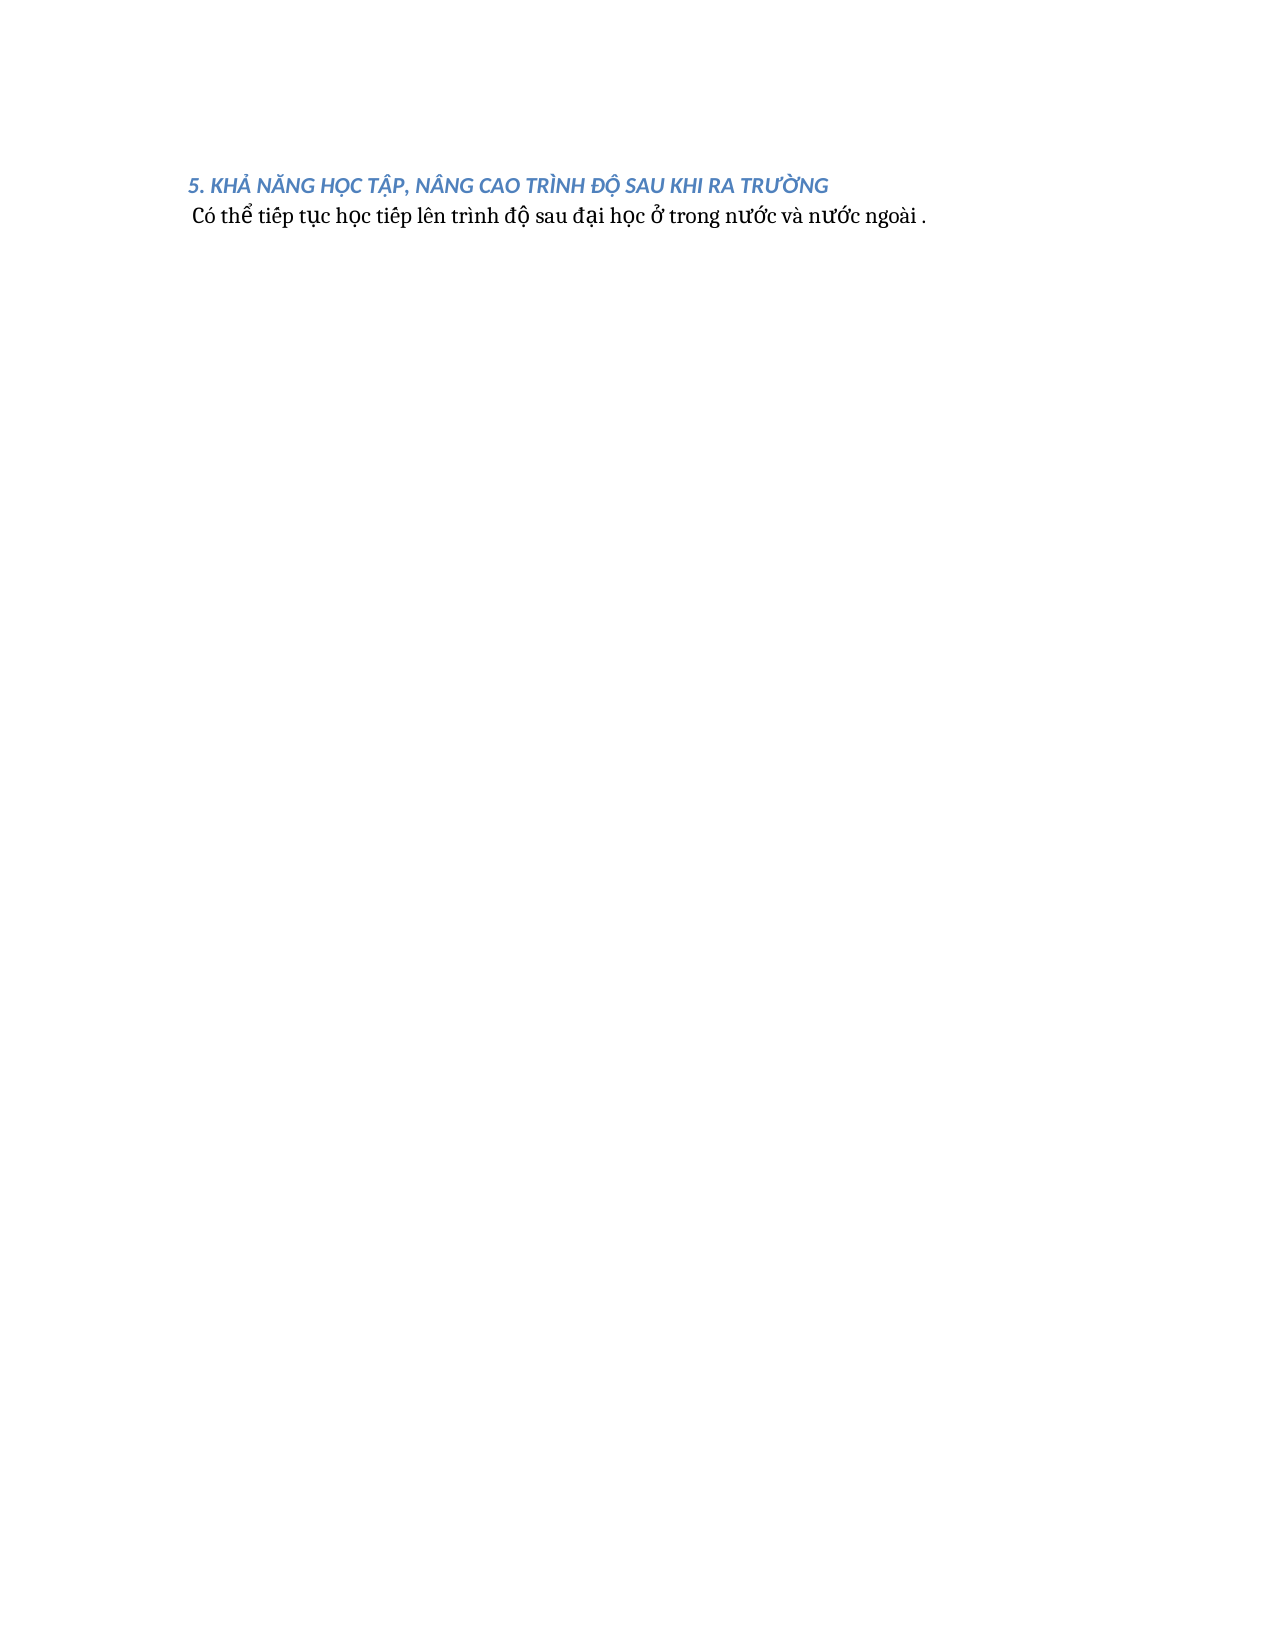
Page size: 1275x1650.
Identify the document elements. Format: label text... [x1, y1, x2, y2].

text Có thể tiếp tục học tiếp lên trình độ sau đại học ở trong nước và nước ngoài . [187, 203, 1087, 229]
subtitle 5. KHẢ NĂNG HỌC TẬP, NÂNG CAO TRÌNH ĐỘ SAU KHI RA TRƯỜNG [187, 171, 1087, 199]
